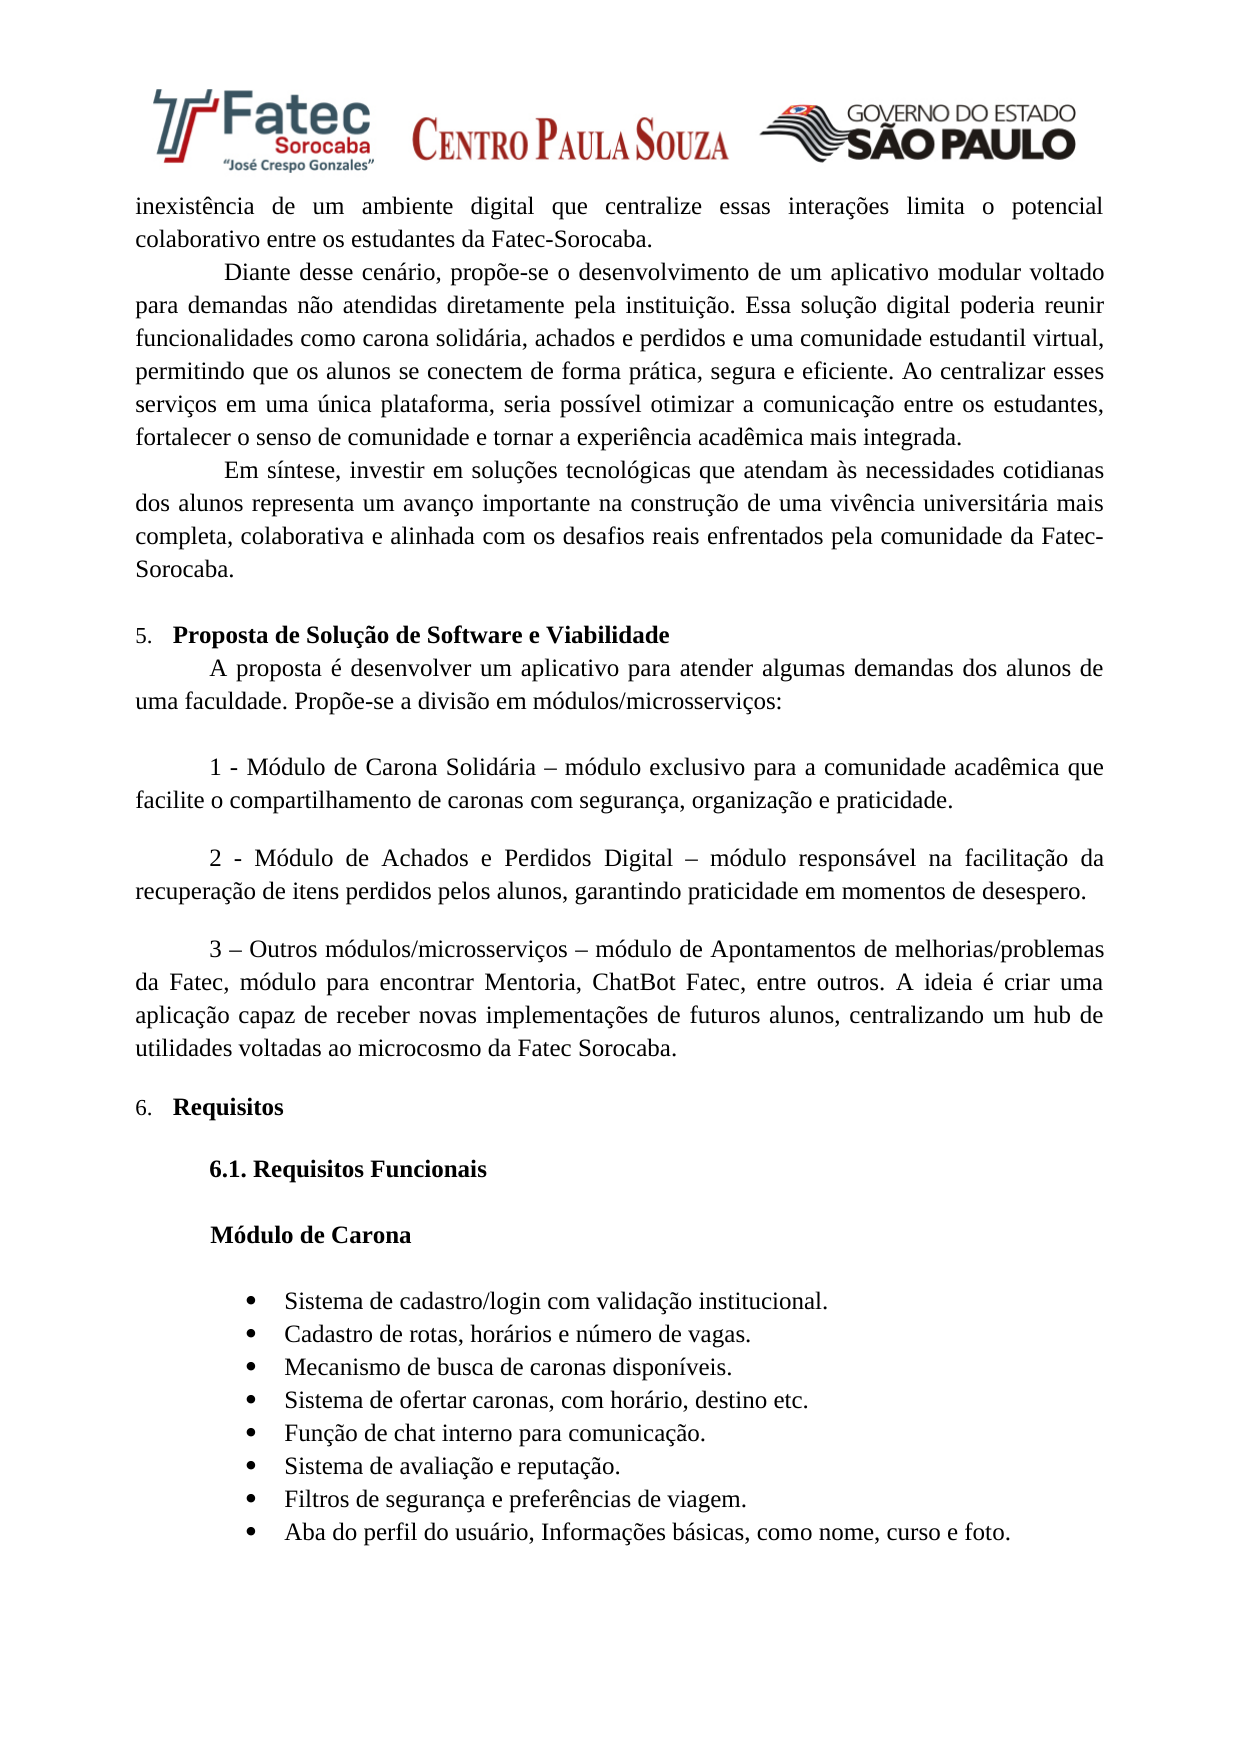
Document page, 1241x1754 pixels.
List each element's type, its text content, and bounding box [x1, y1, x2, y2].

picture [135, 73, 1079, 191]
text A proposta é desenvolver um aplicativo para atender algumas demandas dos alunos de uma faculdade. Propõe-se a divisão em módulos/microsserviços: [135, 653, 1105, 715]
list Sistema de cadastro/login com validação institucional. [247, 1286, 1105, 1315]
list Cadastro de rotas, horários e número de vagas. [247, 1319, 1105, 1348]
list Sistema de avaliação e reputação. [247, 1451, 1105, 1480]
text 1 - Módulo de Carona Solidária – módulo exclusivo para a comunidade acadêmica que facilite o compartilhamento de caronas com segurança, organização e praticidade. [135, 752, 1105, 814]
text Diante desse cenário, propõe-se o desenvolvimento de um aplicativo modular voltado para demandas não atendidas diretamente pela instituição. Essa solução digital poderia reunir funcionalidades como carona solidária, achados e perdidos e uma comunidade estudantil virtual, permitindo que os alunos se conectem de forma prática, segura e eficiente. Ao centralizar esses serviços em uma única plataforma, seria possível otimizar a comunicação entre os estudantes, fortalecer o senso de comunidade e tornar a experiência acadêmica mais integrada. [135, 257, 1105, 451]
list Proposta de Solução de Software e Viabilidade [135, 620, 1105, 649]
list Aba do perfil do usuário, Informações básicas, como nome, curso e foto. [247, 1517, 1105, 1546]
text Em síntese, investir em soluções tecnológicas que atendam às necessidades cotidianas dos alunos representa um avanço importante na construção de uma vivência universitária mais completa, colaborativa e alinhada com os desafios reais enfrentados pela comunidade da Fatec-Sorocaba. [135, 455, 1105, 583]
text 2 - Módulo de Achados e Perdidos Digital – módulo responsável na facilitação da recuperação de itens perdidos pelos alunos, garantindo praticidade em momentos de desespero. [135, 843, 1105, 905]
text 3 – Outros módulos/microsserviços – módulo de Apontamentos de melhorias/problemas da Fatec, módulo para encontrar Mentoria, ChatBot Fatec, entre outros. A ideia é criar uma aplicação capaz de receber novas implementações de futuros alunos, centralizando um hub de utilidades voltadas ao microcosmo da Fatec Sorocaba. [135, 934, 1105, 1062]
subtitle Módulo de Carona [210, 1220, 1105, 1249]
list Função de chat interno para comunicação. [247, 1418, 1105, 1447]
subtitle 6.1. Requisitos Funcionais [209, 1154, 1105, 1183]
list Sistema de ofertar caronas, com horário, destino etc. [247, 1385, 1105, 1414]
list Requisitos [135, 1092, 1105, 1120]
list Mecanismo de busca de caronas disponíveis. [247, 1352, 1105, 1381]
list Filtros de segurança e preferências de viagem. [247, 1484, 1105, 1513]
